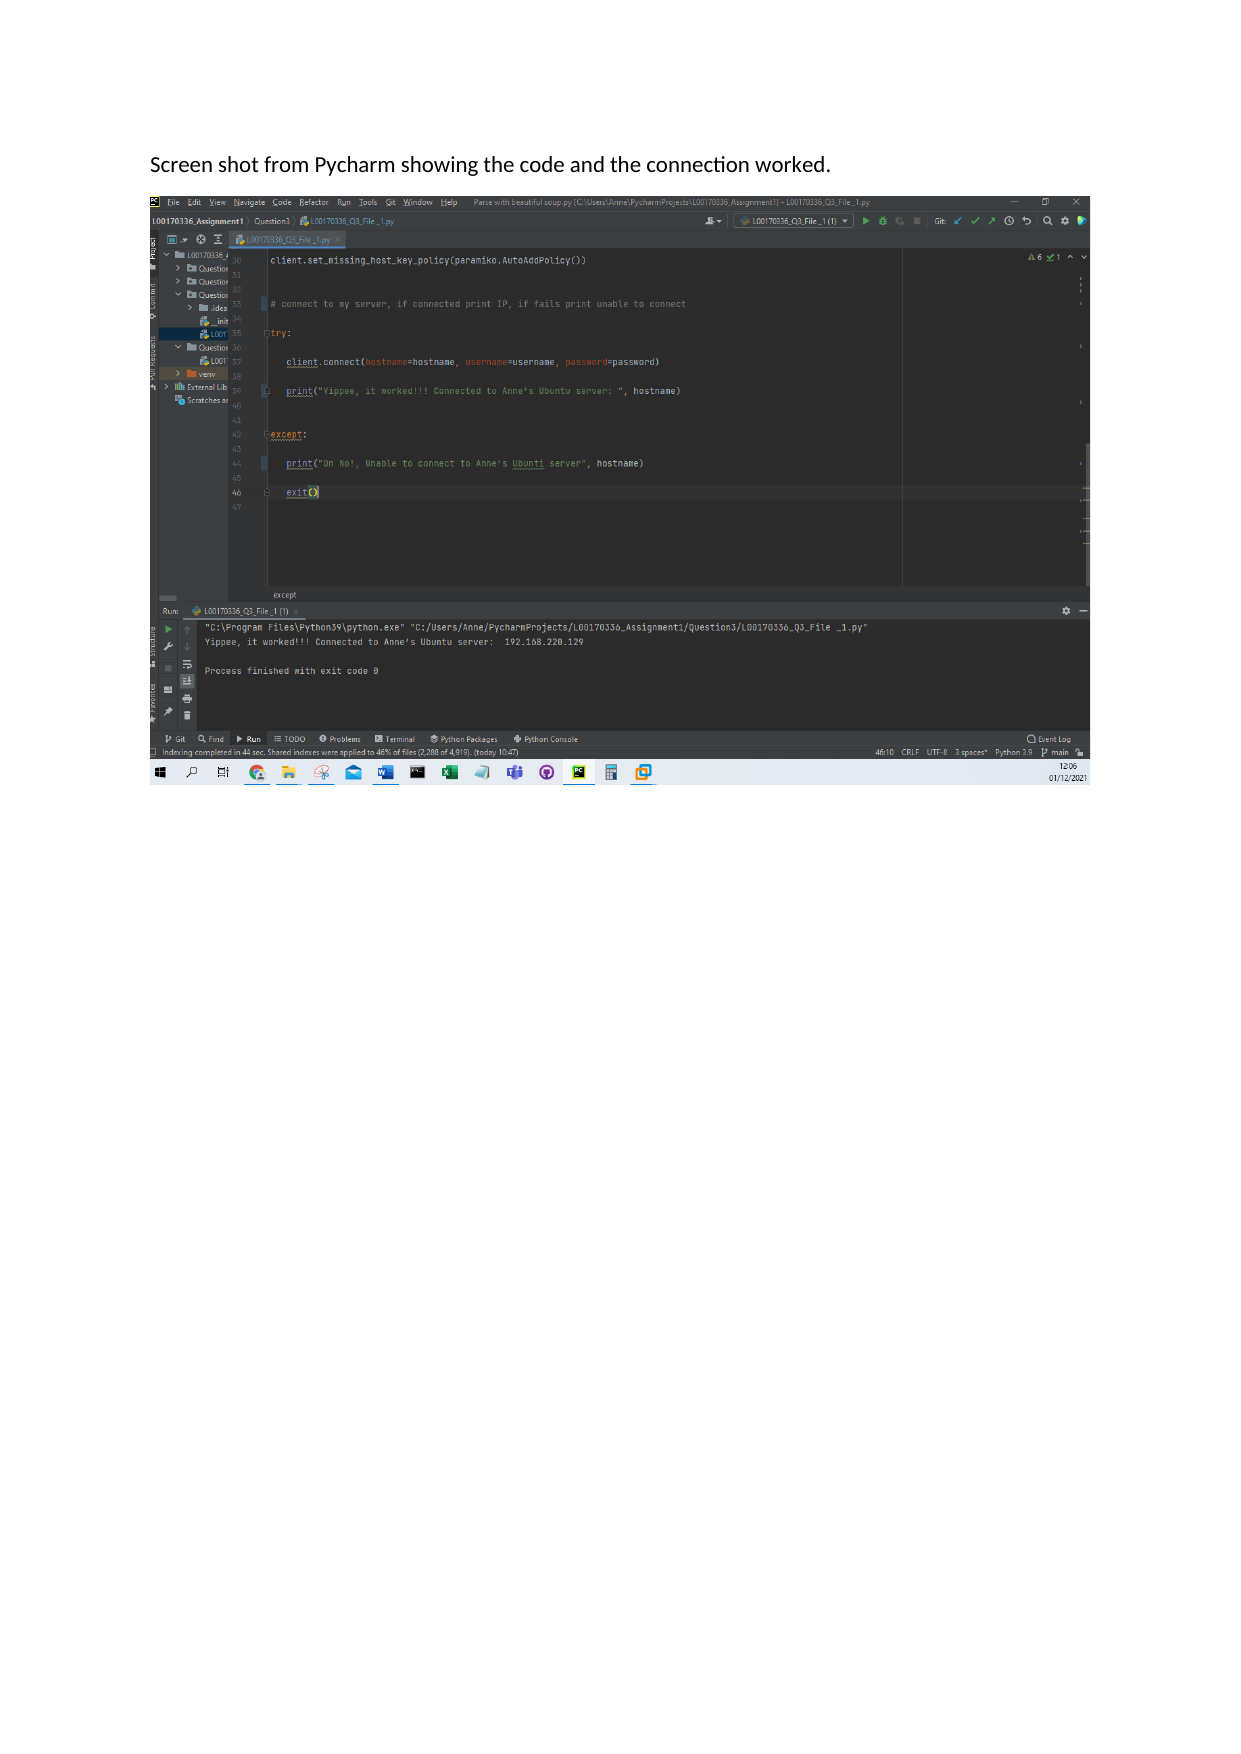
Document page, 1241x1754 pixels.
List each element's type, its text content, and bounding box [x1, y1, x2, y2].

text Screen shot from Pycharm showing the code and the connection worked. [150, 150, 1090, 178]
picture [150, 196, 1091, 785]
